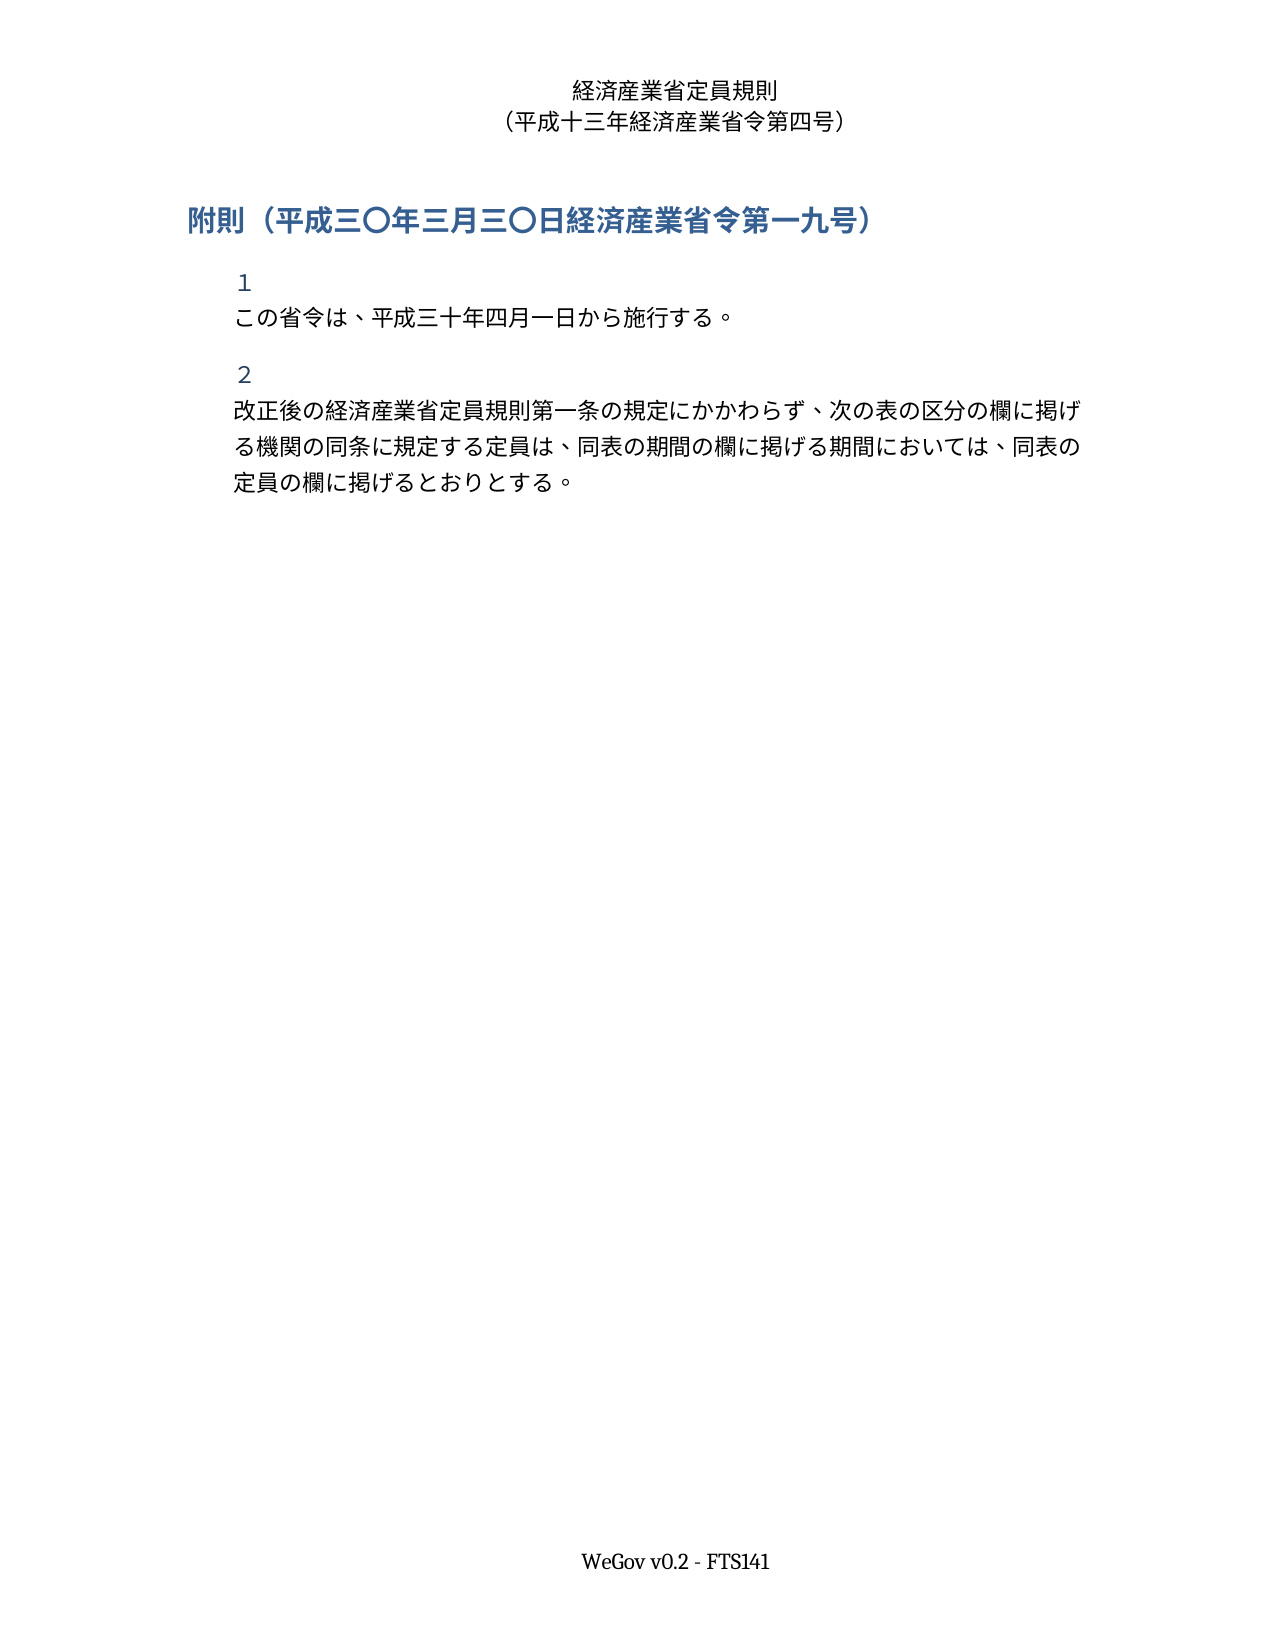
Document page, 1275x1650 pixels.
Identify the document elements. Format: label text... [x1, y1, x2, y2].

text 改正後の経済産業省定員規則第一条の規定にかかわらず、次の表の区分の欄に掲げる機関の同条に規定する定員は、同表の期間の欄に掲げる期間においては、同表の定員の欄に掲げるとおりとする。 [233, 395, 1087, 498]
subtitle ２ [233, 359, 1087, 390]
subtitle １ [233, 266, 1087, 298]
subtitle 附則（平成三〇年三月三〇日経済産業省令第一九号） [187, 200, 1087, 240]
text この省令は、平成三十年四月一日から施行する。 [233, 302, 1087, 334]
